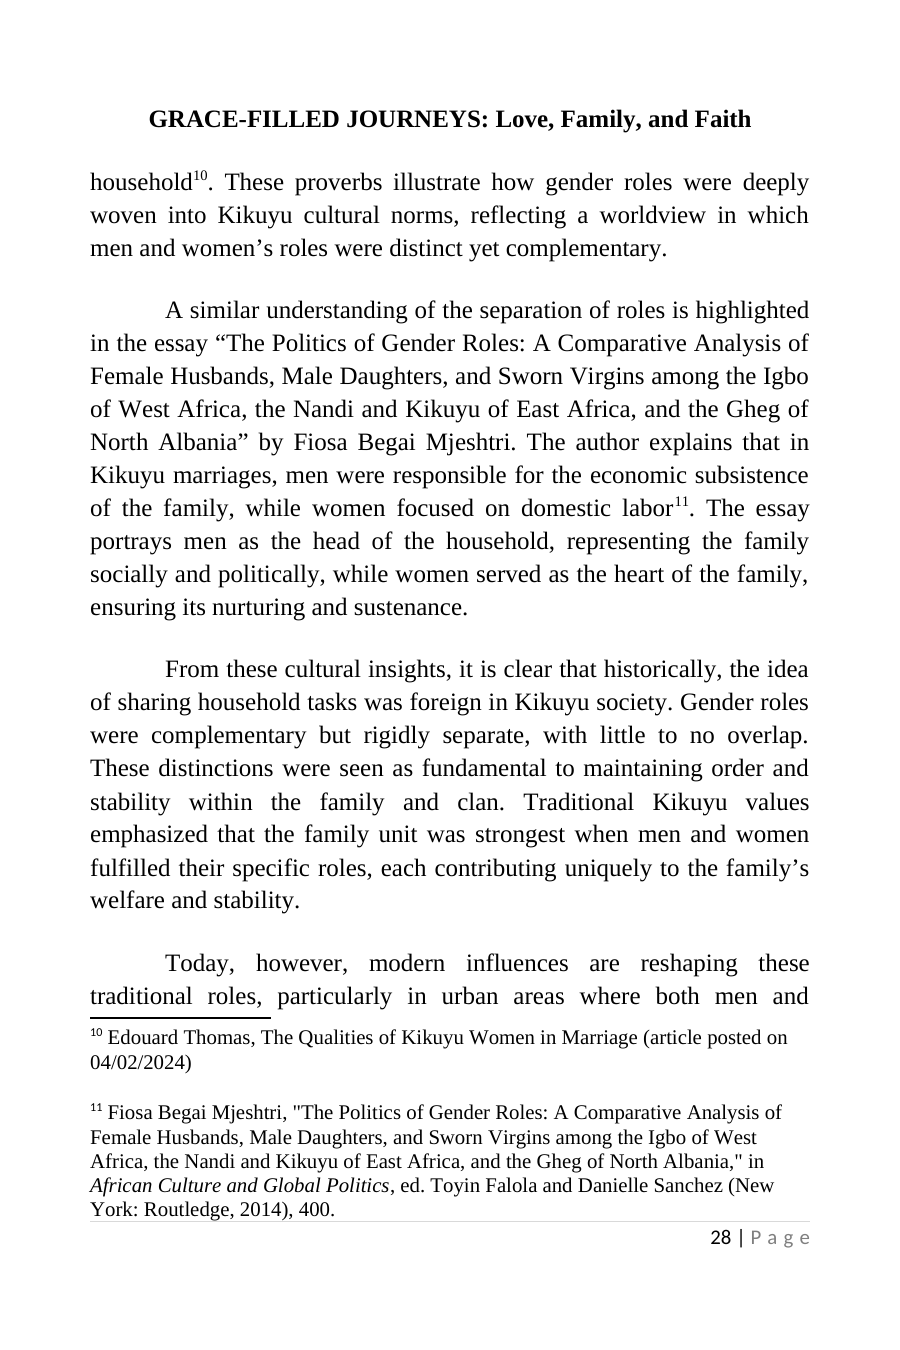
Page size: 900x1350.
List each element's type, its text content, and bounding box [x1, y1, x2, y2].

text From these cultural insights, it is clear that historically, the idea of sharing household tasks was foreign in Kikuyu society. Gender roles were complementary but rigidly separate, with little to no overlap. These distinctions were seen as fundamental to maintaining order and stability within the family and clan. Traditional Kikuyu values emphasized that the family unit was strongest when men and women fulfilled their specific roles, each contributing uniquely to the family’s welfare and stability. [90, 654, 810, 914]
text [90, 948, 810, 1009]
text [90, 167, 810, 262]
text A similar understanding of the separation of roles is highlighted in the essay “The Politics of Gender Roles: A Comparative Analysis of Female Husbands, Male Daughters, and Sworn Virgins among the Igbo of West Africa, the Nandi and Kikuyu of East Africa, and the Gheg of North Albania” by Fiosa Begai Mjeshtri. The author explains that in Kikuyu marriages, men were responsible for the economic subsistence of the family, while women focused on domestic labor. The essay portrays men as the head of the household, representing the family socially and politically, while women served as the heart of the family, ensuring its nurturing and sustenance. [90, 295, 810, 621]
